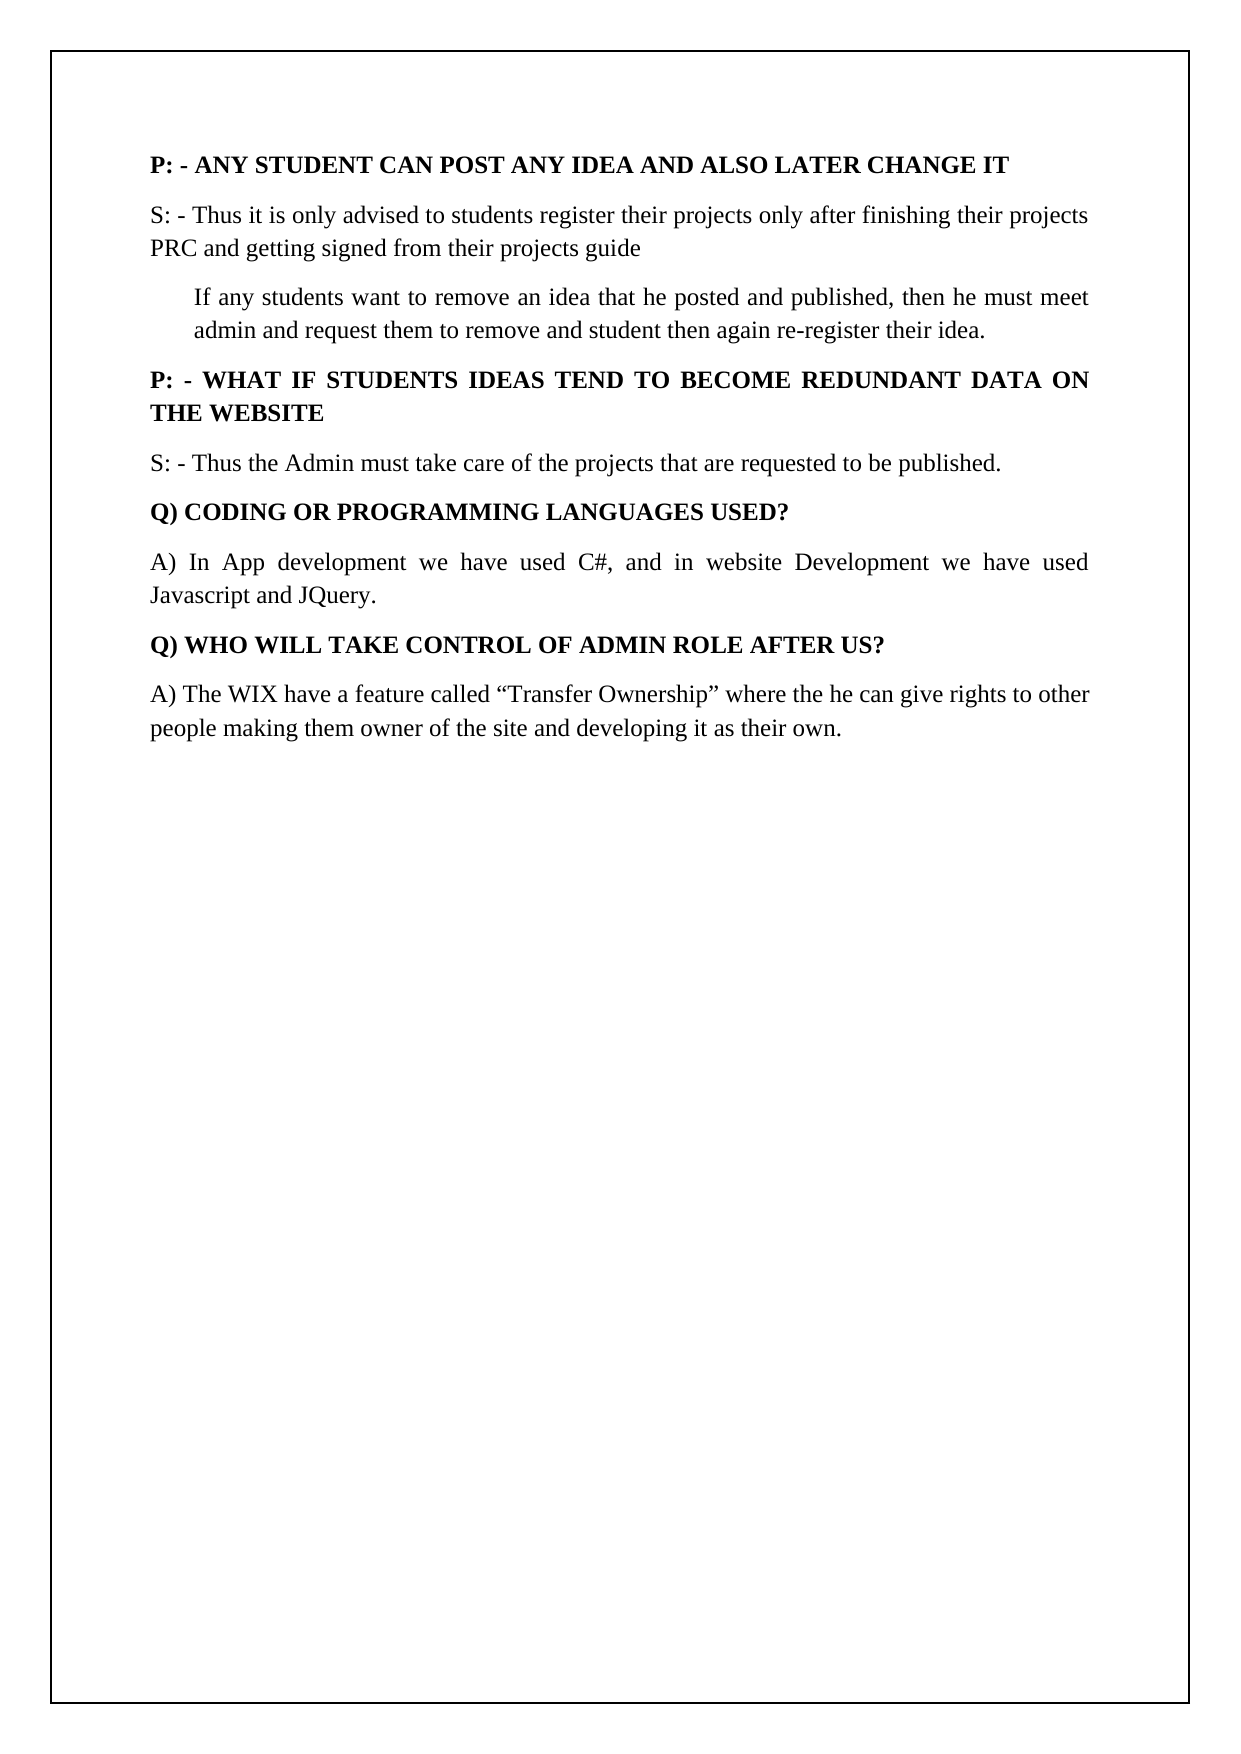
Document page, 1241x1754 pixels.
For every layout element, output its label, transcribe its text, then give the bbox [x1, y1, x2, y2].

text P: - WHAT IF STUDENTS IDEAS TEND TO BECOME REDUNDANT DATA ON THE WEBSITE [150, 365, 1090, 427]
text Q) WHO WILL TAKE CONTROL OF ADMIN ROLE AFTER US? [150, 630, 1090, 659]
text P: - ANY STUDENT CAN POST ANY IDEA AND ALSO LATER CHANGE IT [150, 150, 1090, 179]
text Q) CODING OR PROGRAMMING LANGUAGES USED? [150, 497, 1090, 526]
text A) In App development we have used C#, and in website Development we have used Javascript and JQuery. [150, 547, 1090, 609]
text If any students want to remove an idea that he posted and published, then he must meet admin and request them to remove and student then again re-register their idea. [194, 282, 1090, 344]
text A) The WIX have a feature called “Transfer Ownership” where the he can give rights to other people making them owner of the site and developing it as their own. [150, 679, 1090, 741]
text S: - Thus it is only advised to students register their projects only after finishing their projects PRC and getting signed from their projects guide [150, 200, 1090, 261]
text S: - Thus the Admin must take care of the projects that are requested to be published. [150, 448, 1090, 477]
